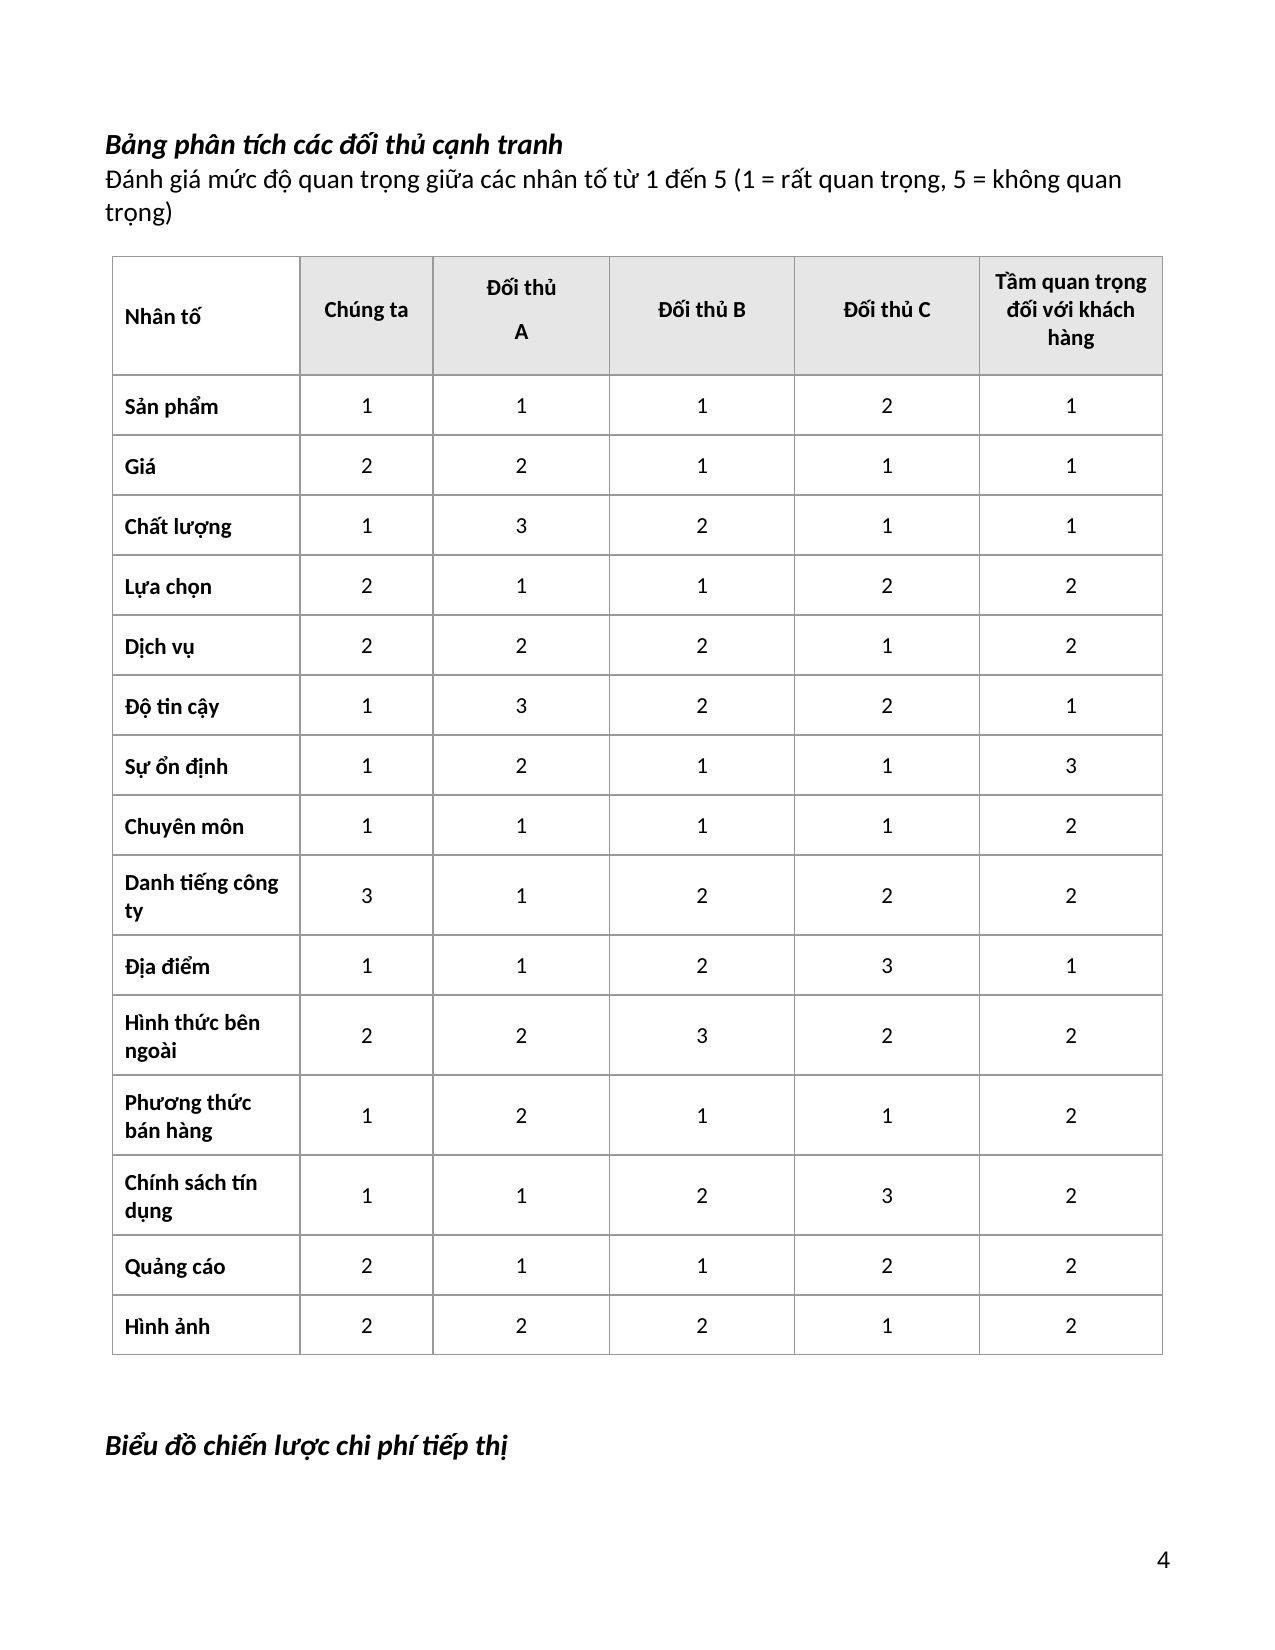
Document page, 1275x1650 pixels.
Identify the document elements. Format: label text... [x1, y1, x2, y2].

table_cell 1 [434, 1156, 609, 1234]
table_cell 2 [795, 996, 979, 1074]
table_cell 2 [610, 496, 794, 554]
table_cell 1 [795, 616, 979, 674]
table_header Đối thủ B [610, 257, 794, 374]
table_cell 1 [301, 676, 432, 734]
table_cell 2 [434, 616, 609, 674]
table_cell Quảng cáo [113, 1236, 299, 1294]
table_cell 2 [795, 1236, 979, 1294]
table_cell Sự ổn định [113, 736, 299, 794]
table_cell 1 [795, 496, 979, 554]
table_cell 1 [610, 796, 794, 854]
table_header Đối thủ A [434, 257, 609, 374]
table_cell 1 [301, 496, 432, 554]
table_cell 2 [610, 856, 794, 934]
table_cell 2 [610, 1156, 794, 1234]
table_cell 1 [434, 556, 609, 614]
table_cell 1 [301, 1156, 432, 1234]
table_cell 2 [610, 676, 794, 734]
table_cell 2 [795, 856, 979, 934]
table_cell 1 [795, 796, 979, 854]
table_cell 3 [795, 1156, 979, 1234]
table_cell 2 [795, 376, 979, 434]
table_cell 2 [301, 1236, 432, 1294]
table_cell 2 [434, 436, 609, 494]
table_cell 2 [301, 436, 432, 494]
table_cell 1 [980, 936, 1162, 994]
text Đánh giá mức độ quan trọng giữa các nhân tố từ 1 đến 5 (1 = rất quan trọng, 5 = không quan trọng) [105, 162, 1170, 228]
table_cell 2 [980, 796, 1162, 854]
table_cell 1 [434, 376, 609, 434]
table_cell Giá [113, 436, 299, 494]
table_cell 3 [795, 936, 979, 994]
table_cell 2 [301, 616, 432, 674]
table_cell 2 [980, 856, 1162, 934]
table_cell 1 [610, 1236, 794, 1294]
table_cell 2 [434, 1076, 609, 1154]
table_cell 3 [434, 496, 609, 554]
table_cell 1 [795, 1076, 979, 1154]
table_cell 1 [610, 436, 794, 494]
table_cell 2 [610, 1296, 794, 1354]
table_cell Địa điểm [113, 936, 299, 994]
table_cell 1 [301, 936, 432, 994]
table_cell 2 [610, 616, 794, 674]
table_cell Dịch vụ [113, 616, 299, 674]
table_cell 1 [795, 436, 979, 494]
table_header Tầm quan trọng đối với khách hàng [980, 257, 1162, 374]
table_cell 2 [301, 1296, 432, 1354]
table_cell 1 [434, 796, 609, 854]
table_cell 2 [980, 996, 1162, 1074]
table_cell 3 [301, 856, 432, 934]
table_cell 2 [980, 1076, 1162, 1154]
table_cell 1 [434, 856, 609, 934]
table_cell Hình ảnh [113, 1296, 299, 1354]
table_header Đối thủ C [795, 257, 979, 374]
table_cell 1 [301, 376, 432, 434]
table_cell 2 [795, 556, 979, 614]
table_cell 3 [610, 996, 794, 1074]
table_cell 2 [795, 676, 979, 734]
table_cell Chính sách tín dụng [113, 1156, 299, 1234]
table_cell 1 [980, 376, 1162, 434]
table_cell 1 [980, 496, 1162, 554]
table_cell 1 [301, 796, 432, 854]
table_cell 1 [610, 1076, 794, 1154]
table_cell Lựa chọn [113, 556, 299, 614]
table_cell Độ tin cậy [113, 676, 299, 734]
table_cell Phương thức bán hàng [113, 1076, 299, 1154]
table_header Chúng ta [301, 257, 432, 374]
table_cell 1 [795, 736, 979, 794]
table_cell 1 [980, 436, 1162, 494]
table_cell 1 [434, 936, 609, 994]
table_cell 3 [434, 676, 609, 734]
table_cell 1 [980, 676, 1162, 734]
table_cell 1 [795, 1296, 979, 1354]
table_cell 2 [980, 616, 1162, 674]
table_cell 1 [301, 1076, 432, 1154]
table_cell 1 [610, 376, 794, 434]
table_cell Danh tiếng công ty [113, 856, 299, 934]
table_cell Chất lượng [113, 496, 299, 554]
table_cell 2 [610, 936, 794, 994]
table_cell 2 [301, 996, 432, 1074]
table_cell Hình thức bên ngoài [113, 996, 299, 1074]
table_cell 3 [980, 736, 1162, 794]
table_cell 1 [434, 1236, 609, 1294]
table_cell 2 [434, 736, 609, 794]
table_cell 1 [301, 736, 432, 794]
subtitle Biểu đồ chiến lược chi phí tiếp thị [105, 1427, 1170, 1463]
table_cell 2 [980, 1296, 1162, 1354]
table_cell 2 [434, 1296, 609, 1354]
table_cell 2 [980, 1236, 1162, 1294]
table_cell 2 [301, 556, 432, 614]
table_header Nhân tố [113, 257, 299, 374]
table_cell Sản phẩm [113, 376, 299, 434]
subtitle Bảng phân tích các đối thủ cạnh tranh [105, 126, 1170, 162]
table_cell Chuyên môn [113, 796, 299, 854]
table_cell 2 [980, 556, 1162, 614]
table_cell 1 [610, 736, 794, 794]
table_cell 1 [610, 556, 794, 614]
table_cell 2 [980, 1156, 1162, 1234]
table_cell 2 [434, 996, 609, 1074]
